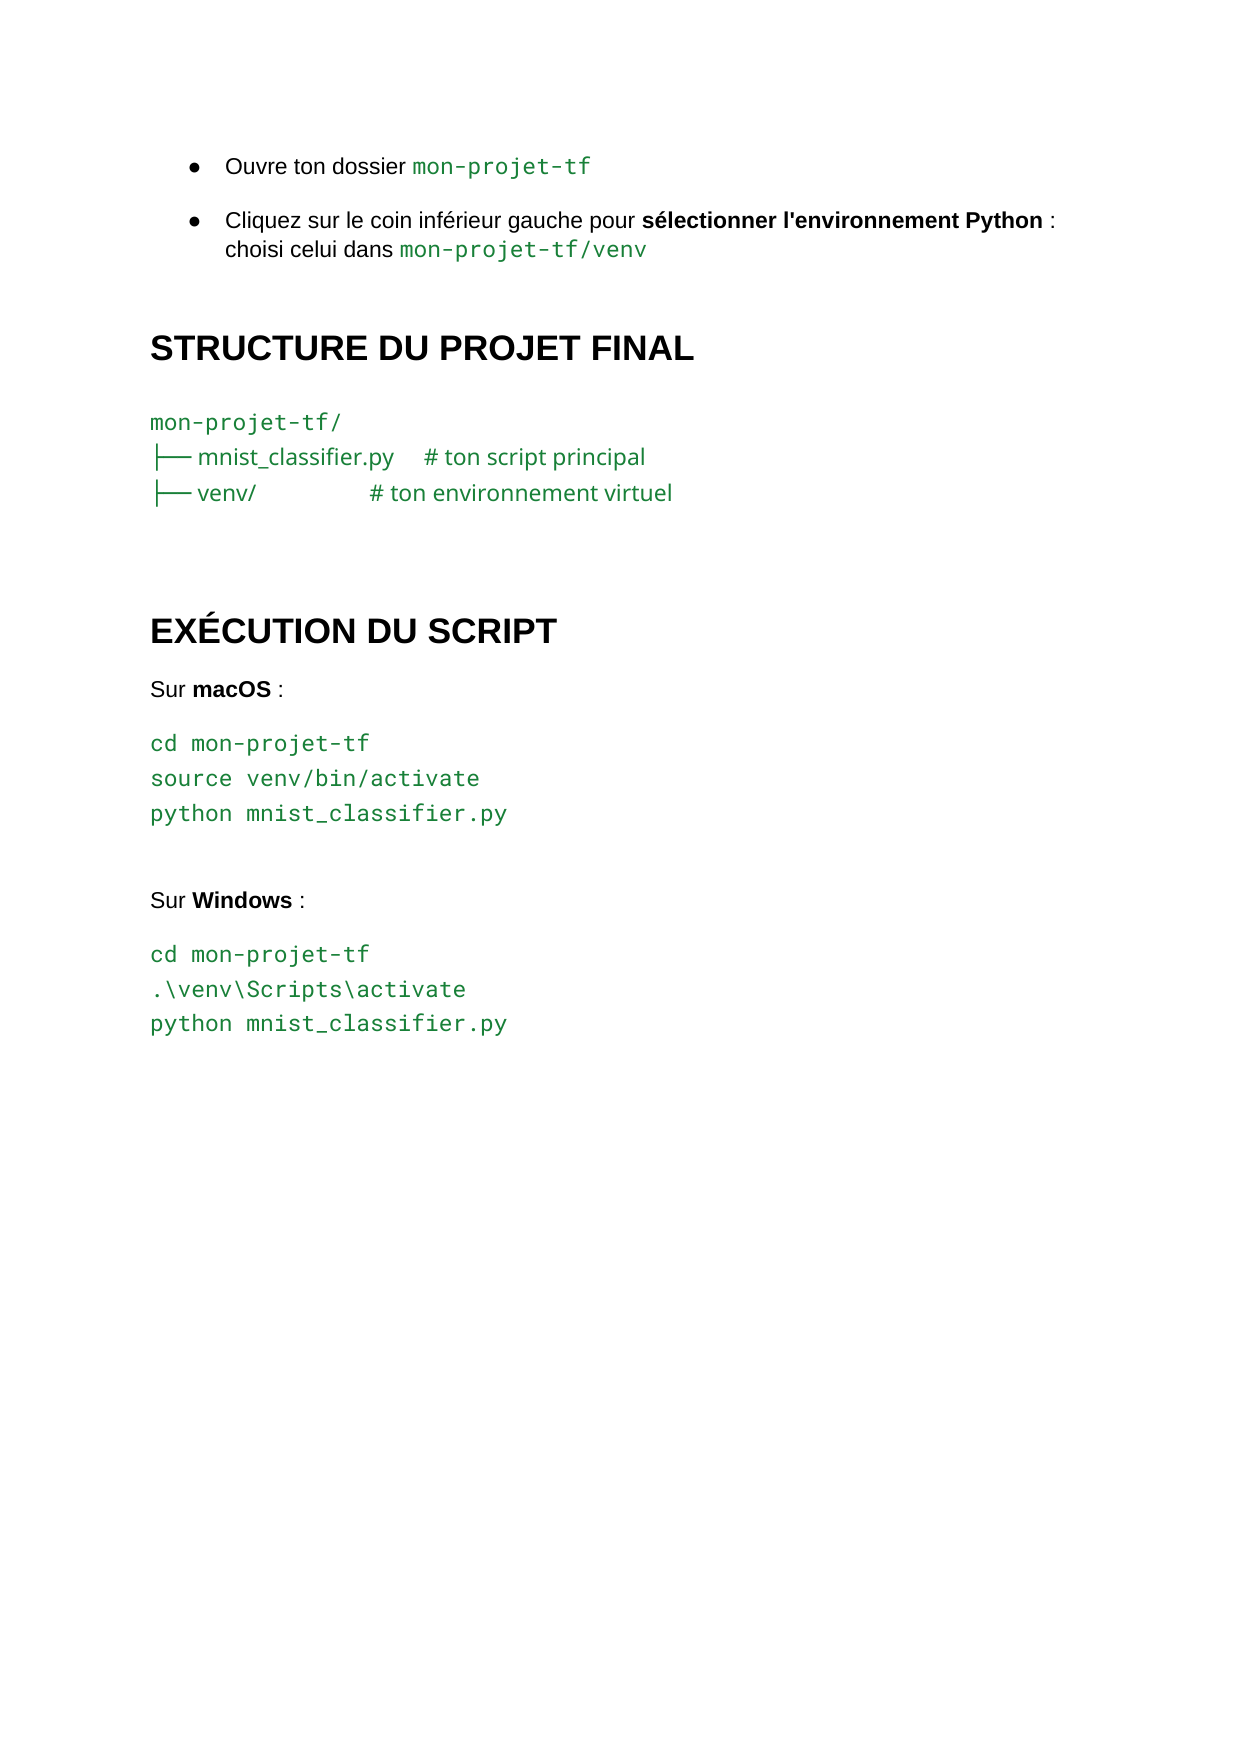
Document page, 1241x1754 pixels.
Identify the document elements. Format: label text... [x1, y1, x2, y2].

list Ouvre ton dossier mon-projet-tf [187, 150, 1090, 207]
text Sur Windows : [150, 887, 1090, 913]
list Cliquez sur le coin inférieur gauche pour sélectionner l'environnement Python : choisi celui dans mon-projet-tf/venv [187, 207, 1090, 289]
text source venv/bin/activate [150, 762, 1090, 793]
text Sur macOS : [150, 676, 1090, 703]
text python mnist_classifier.py [150, 797, 1090, 827]
text ├── mnist_classifier.py # ton script principal [150, 441, 1090, 472]
text python mnist_classifier.py [150, 1008, 1090, 1038]
subtitle EXÉCUTION DU SCRIPT [150, 611, 1090, 651]
text cd mon-projet-tf [150, 938, 1090, 969]
text ├── venv/ # ton environnement virtuel [150, 477, 1090, 508]
text .\venv\Scripts\activate [150, 973, 1090, 1003]
text cd mon-projet-tf [150, 728, 1090, 758]
subtitle STRUCTURE DU PROJET FINAL [150, 327, 1090, 368]
text mon-projet-tf/ [150, 406, 1090, 436]
